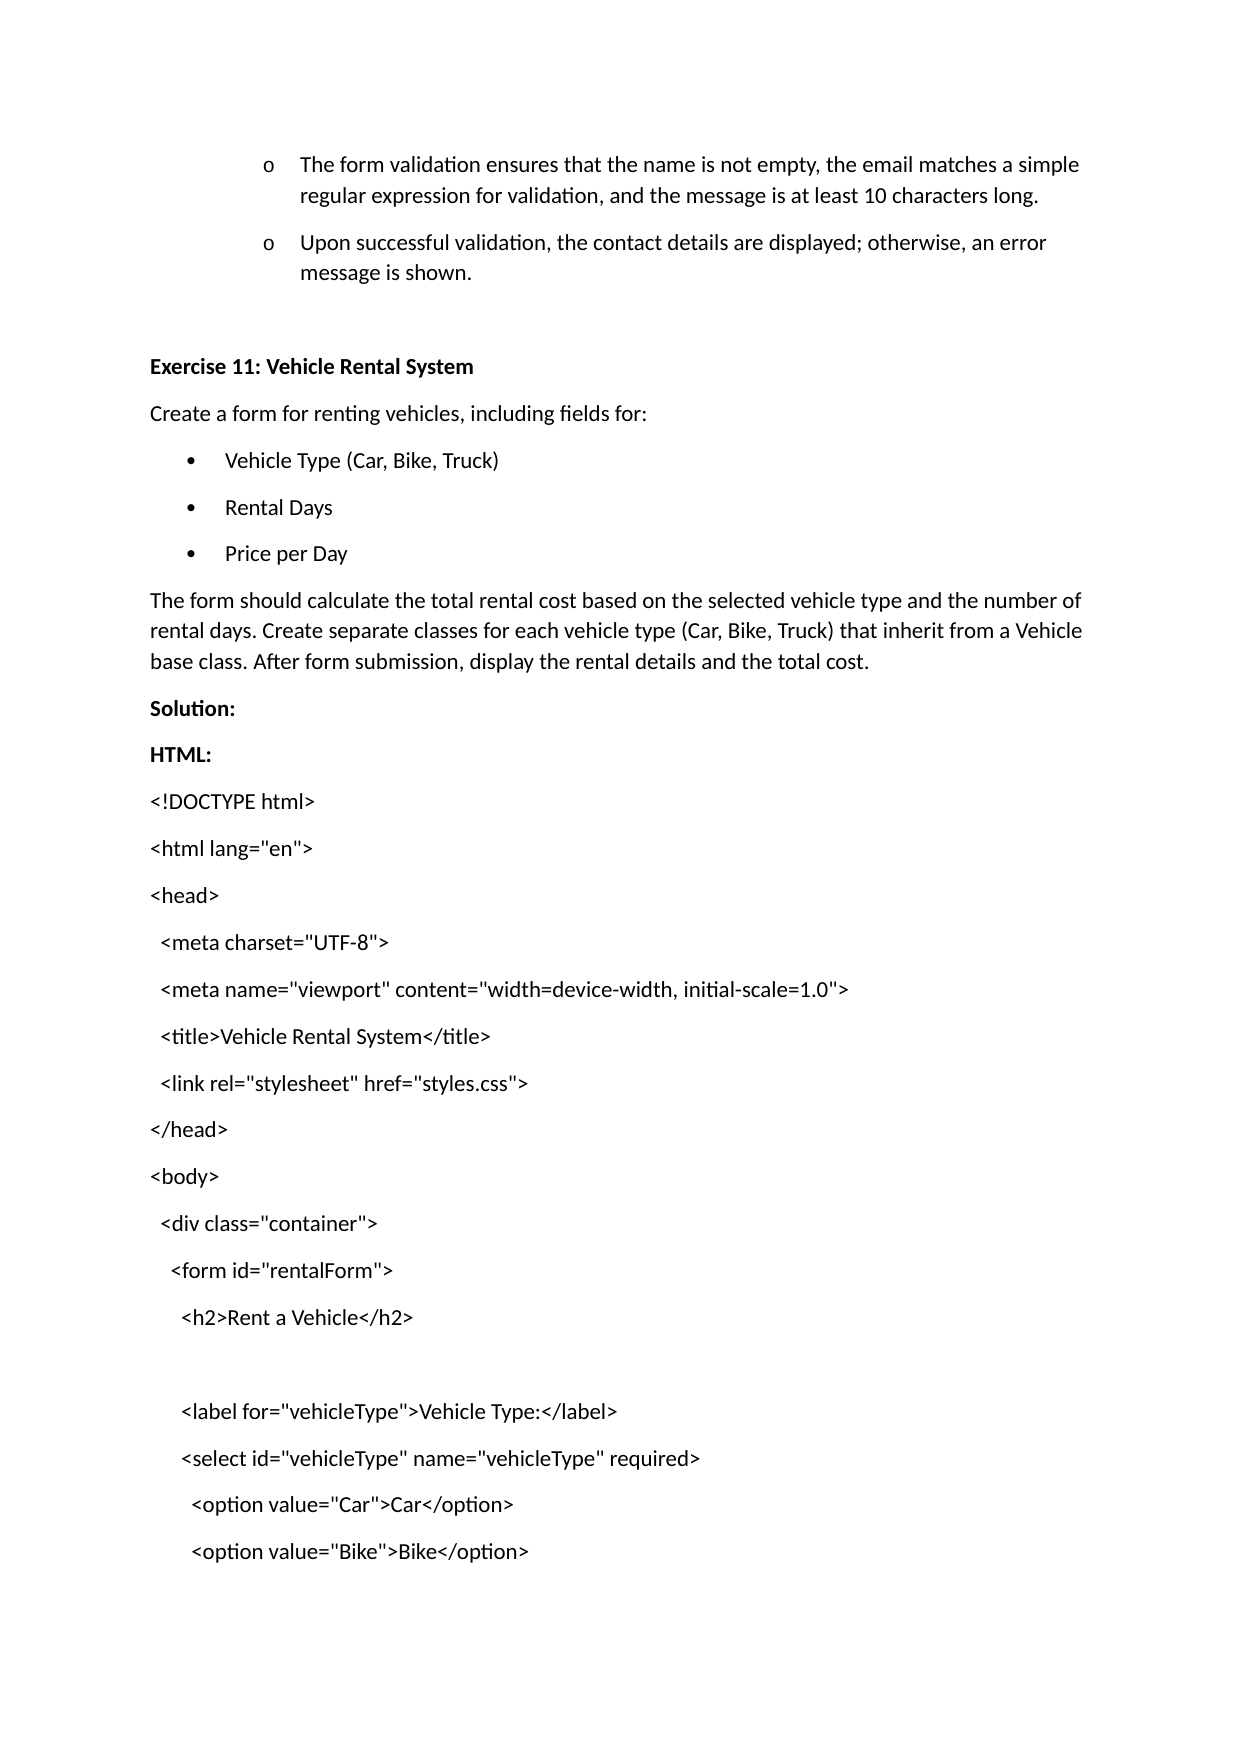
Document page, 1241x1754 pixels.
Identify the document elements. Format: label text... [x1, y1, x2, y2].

text HTML: [150, 741, 1090, 769]
text </head> [150, 1116, 1090, 1144]
text <h2>Rent a Vehicle</h2> [150, 1303, 1090, 1331]
text <label for="vehicleType">Vehicle Type:</label> [150, 1397, 1090, 1425]
text <select id="vehicleType" name="vehicleType" required> [150, 1444, 1090, 1472]
text <option value="Bike">Bike</option> [150, 1537, 1090, 1566]
list Upon successful validation, the contact details are displayed; otherwise, an error message is shown. [262, 228, 1090, 286]
text <meta charset="UTF-8"> [150, 928, 1090, 956]
list Price per Day [187, 539, 1090, 568]
text <body> [150, 1162, 1090, 1191]
text Exercise 11: Vehicle Rental System [150, 352, 1090, 380]
list The form validation ensures that the name is not empty, the email matches a simple regular expression for validation, and the message is at least 10 characters long. [262, 150, 1090, 209]
text <title>Vehicle Rental System</title> [150, 1022, 1090, 1050]
text Solution: [150, 694, 1090, 722]
text The form should calculate the total rental cost based on the selected vehicle type and the number of rental days. Create separate classes for each vehicle type (Car, Bike, Truck) that inherit from a Vehicle base class. After form submission, display the rental details and the total cost. [150, 586, 1090, 675]
text <div class="container"> [150, 1209, 1090, 1237]
text <html lang="en"> [150, 834, 1090, 862]
text <form id="rentalForm"> [150, 1256, 1090, 1284]
text <link rel="stylesheet" href="styles.css"> [150, 1069, 1090, 1097]
text <option value="Car">Car</option> [150, 1491, 1090, 1519]
list Rental Days [187, 493, 1090, 521]
text <!DOCTYPE html> [150, 787, 1090, 816]
text <meta name="viewport" content="width=device-width, initial-scale=1.0"> [150, 975, 1090, 1003]
text Create a form for renting vehicles, including fields for: [150, 399, 1090, 427]
text <head> [150, 881, 1090, 909]
list Vehicle Type (Car, Bike, Truck) [187, 446, 1090, 474]
